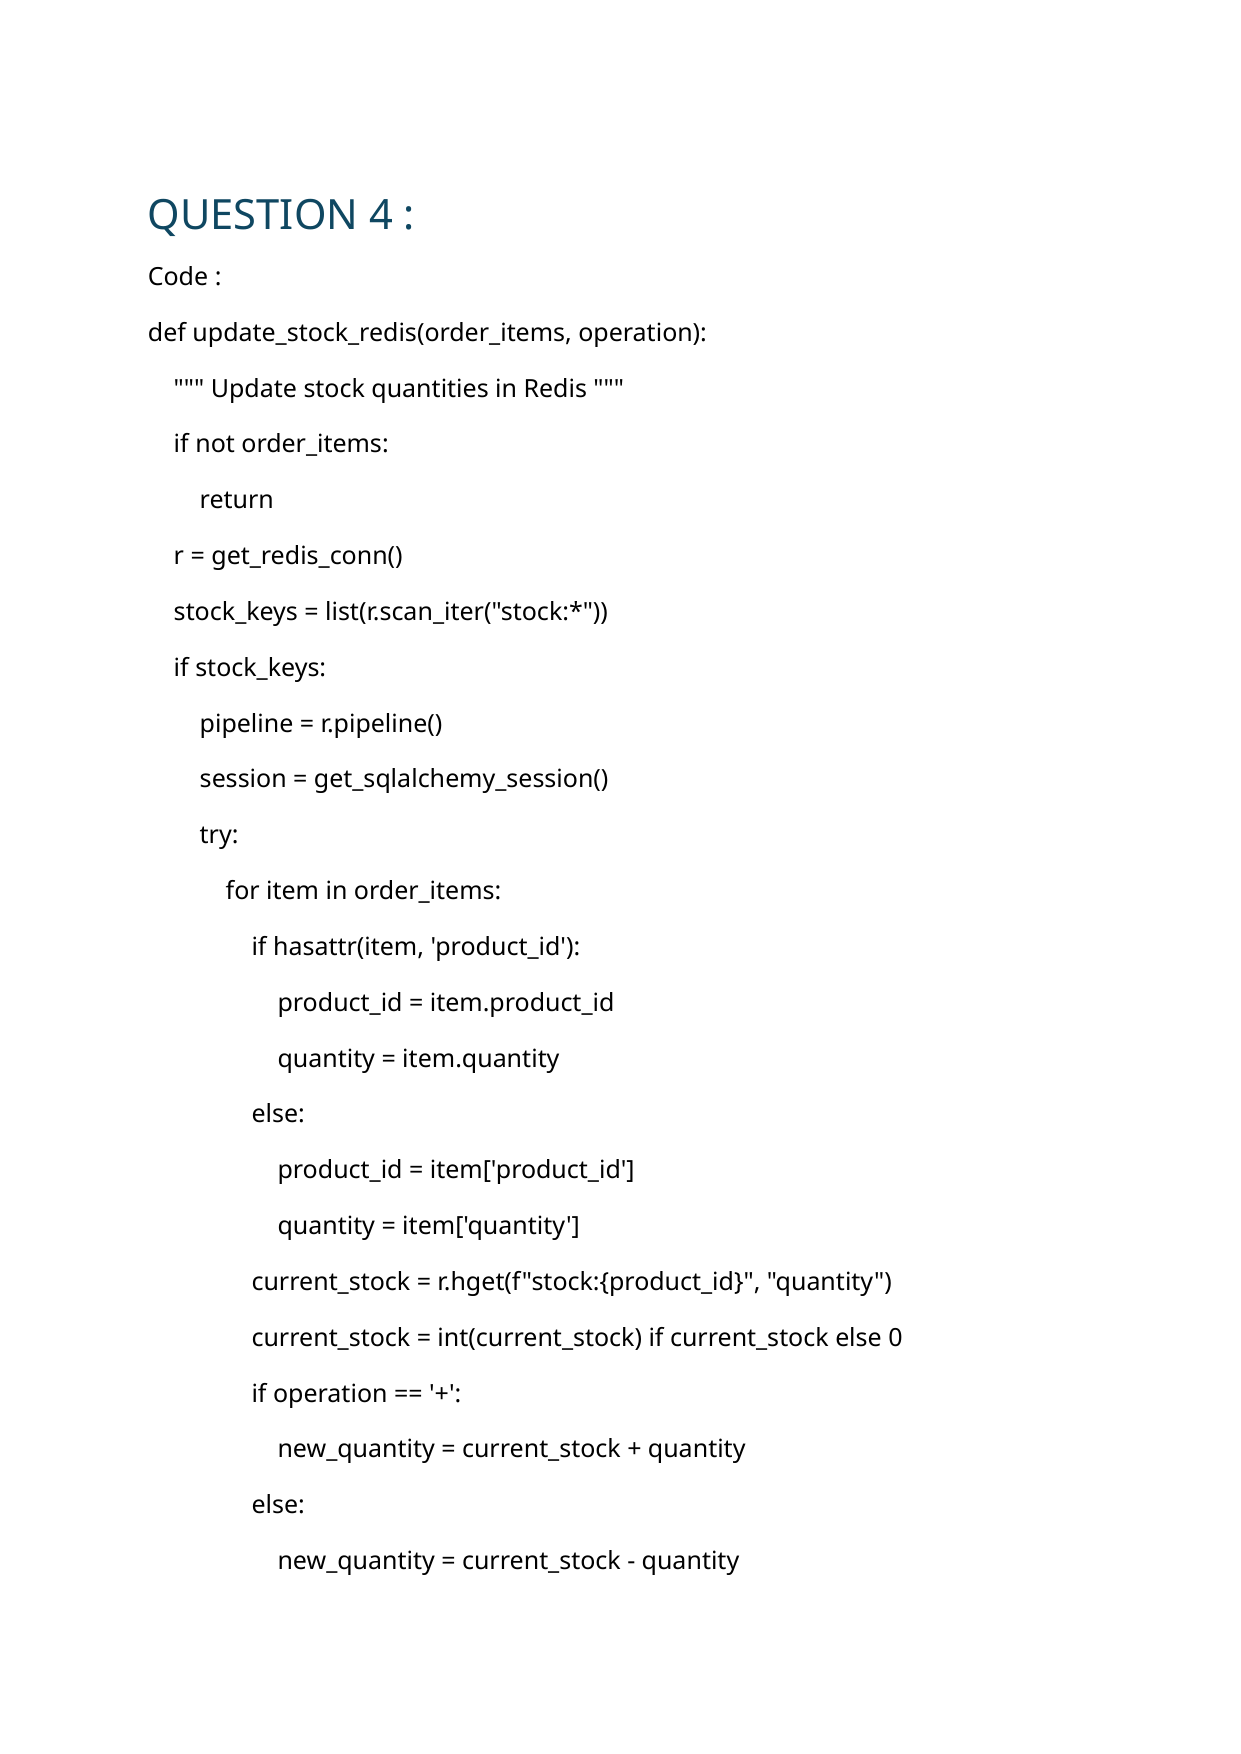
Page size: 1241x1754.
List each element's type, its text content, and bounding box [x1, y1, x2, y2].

text quantity = item['quantity'] [148, 1208, 1093, 1242]
text Code : [148, 259, 1093, 293]
text if hasattr(item, 'product_id'): [148, 929, 1093, 963]
text new_quantity = current_stock - quantity [148, 1543, 1093, 1577]
text current_stock = int(current_stock) if current_stock else 0 [148, 1319, 1093, 1353]
text current_stock = r.hget(f"stock:{product_id}", "quantity") [148, 1264, 1093, 1298]
text quantity = item.quantity [148, 1040, 1093, 1074]
text if operation == '+': [148, 1375, 1093, 1409]
text try: [148, 817, 1093, 851]
text """ Update stock quantities in Redis """ [148, 370, 1093, 404]
text for item in order_items: [148, 873, 1093, 907]
text def update_stock_redis(order_items, operation): [148, 314, 1093, 348]
text stock_keys = list(r.scan_iter("stock:*")) [148, 594, 1093, 628]
text pipeline = r.pipeline() [148, 705, 1093, 739]
text r = get_redis_conn() [148, 538, 1093, 572]
text else: [148, 1487, 1093, 1521]
text new_quantity = current_stock + quantity [148, 1431, 1093, 1465]
text if stock_keys: [148, 649, 1093, 683]
text else: [148, 1096, 1093, 1130]
text return [148, 482, 1093, 516]
text product_id = item.product_id [148, 984, 1093, 1018]
text if not order_items: [148, 426, 1093, 460]
subtitle QUESTION 4 : [148, 185, 1093, 242]
text session = get_sqlalchemy_session() [148, 761, 1093, 795]
text product_id = item['product_id'] [148, 1152, 1093, 1186]
